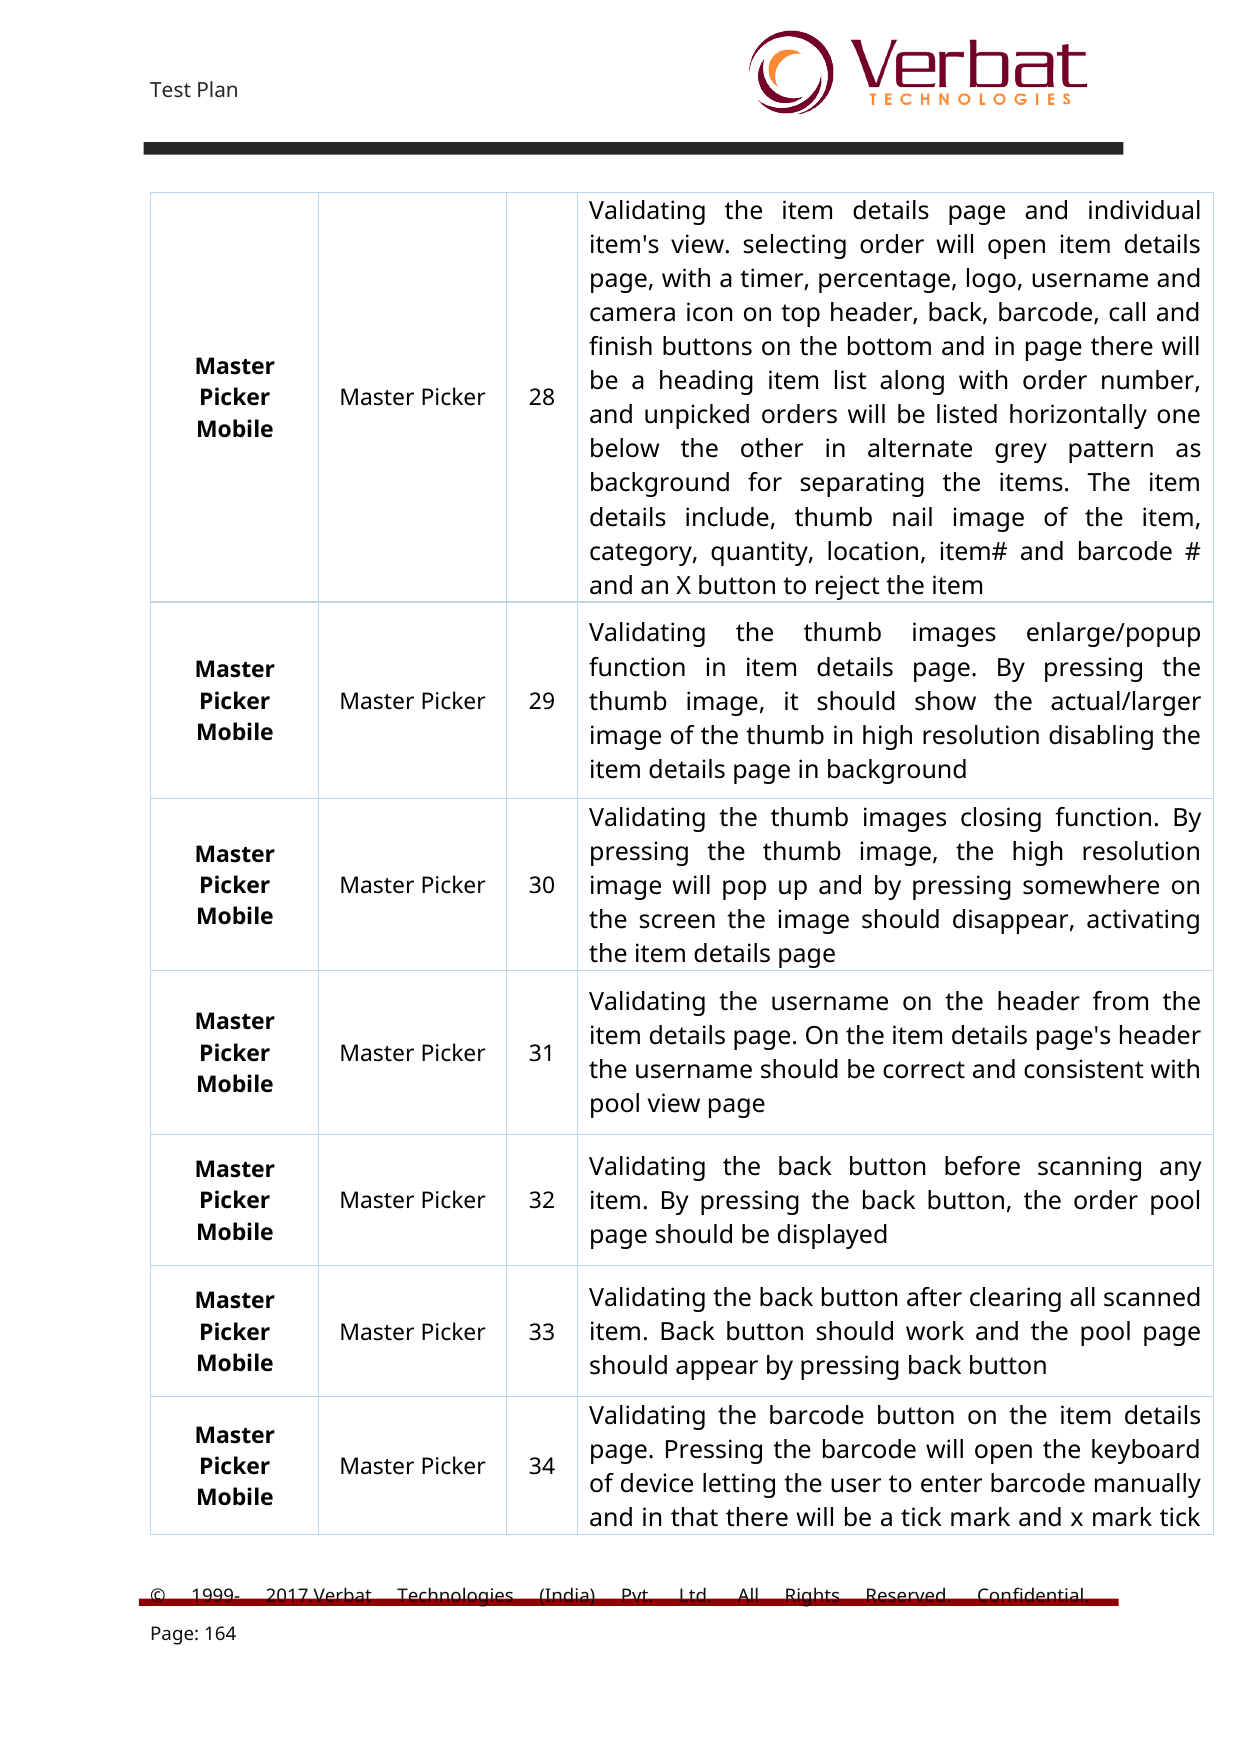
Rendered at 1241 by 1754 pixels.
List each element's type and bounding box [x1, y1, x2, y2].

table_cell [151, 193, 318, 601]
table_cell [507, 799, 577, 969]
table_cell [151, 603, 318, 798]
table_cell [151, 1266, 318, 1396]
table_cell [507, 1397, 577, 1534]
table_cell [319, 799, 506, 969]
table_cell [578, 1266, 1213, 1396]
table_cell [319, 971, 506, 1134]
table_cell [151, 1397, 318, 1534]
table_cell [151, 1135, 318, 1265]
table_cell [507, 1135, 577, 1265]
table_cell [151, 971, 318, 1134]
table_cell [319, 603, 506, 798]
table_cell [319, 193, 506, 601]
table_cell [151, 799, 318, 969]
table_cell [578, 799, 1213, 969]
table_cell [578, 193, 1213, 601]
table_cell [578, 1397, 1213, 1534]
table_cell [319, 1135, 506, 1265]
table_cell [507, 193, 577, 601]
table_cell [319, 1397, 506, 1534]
picture [745, 26, 1089, 114]
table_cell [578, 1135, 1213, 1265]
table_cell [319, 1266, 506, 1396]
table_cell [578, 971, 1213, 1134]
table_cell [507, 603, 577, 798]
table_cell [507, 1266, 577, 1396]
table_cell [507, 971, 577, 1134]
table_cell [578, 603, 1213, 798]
